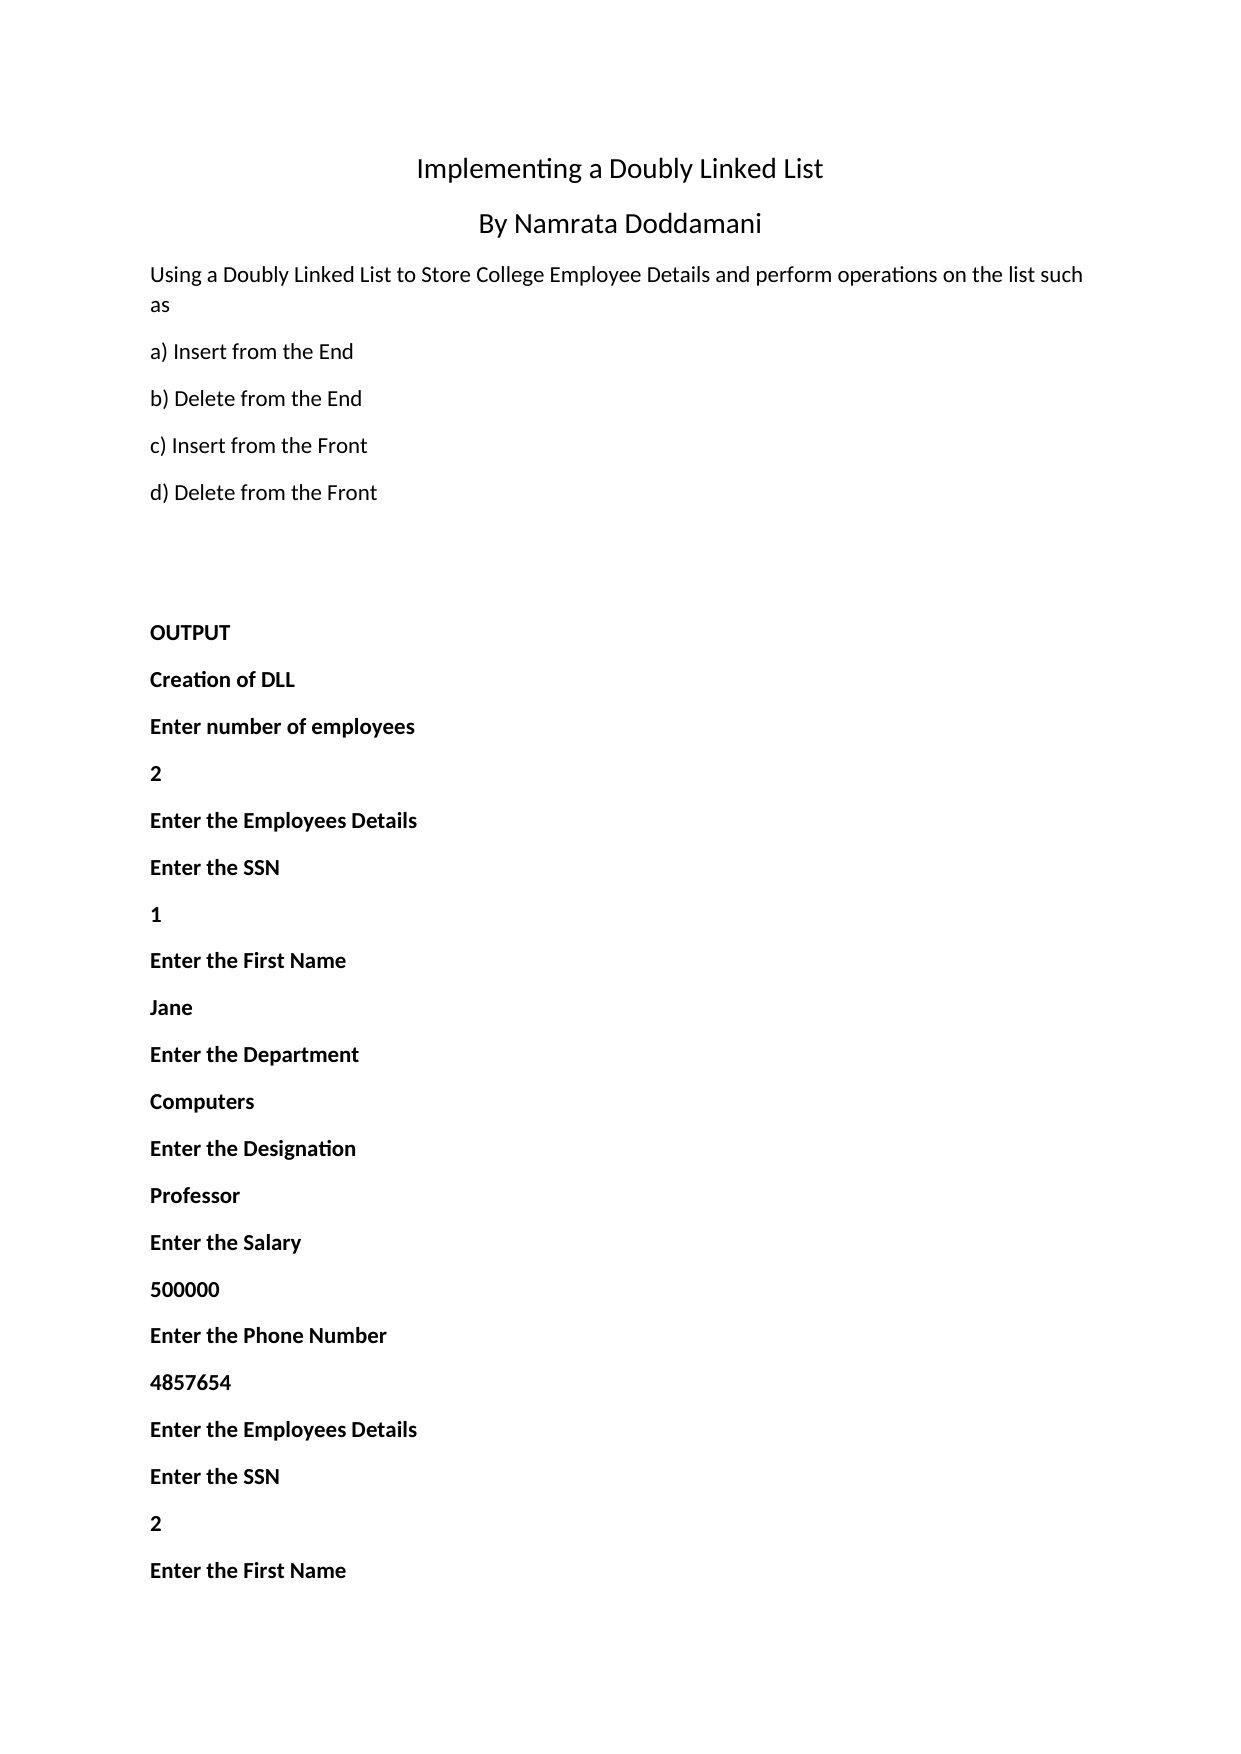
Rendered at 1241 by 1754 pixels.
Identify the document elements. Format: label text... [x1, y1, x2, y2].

text Computers [150, 1087, 1090, 1115]
text Enter the SSN [150, 1462, 1090, 1490]
text 500000 [150, 1275, 1090, 1303]
text 4857654 [150, 1368, 1090, 1397]
text Enter the Department [150, 1040, 1090, 1068]
text Professor [150, 1181, 1090, 1209]
text c) Insert from the Front [150, 431, 1090, 459]
text Enter the Phone Number [150, 1322, 1090, 1350]
text Enter the First Name [150, 947, 1090, 975]
text a) Insert from the End [150, 337, 1090, 365]
text b) Delete from the End [150, 384, 1090, 412]
text Enter the Employees Details [150, 1415, 1090, 1443]
text d) Delete from the Front [150, 478, 1090, 506]
text Enter the Employees Details [150, 806, 1090, 834]
text 2 [150, 759, 1090, 787]
text Enter the SSN [150, 853, 1090, 881]
text Enter the Salary [150, 1228, 1090, 1256]
text Using a Doubly Linked List to Store College Employee Details and perform operations on the list such as [150, 260, 1090, 318]
text Jane [150, 993, 1090, 1022]
text 2 [150, 1509, 1090, 1537]
text Enter number of employees [150, 712, 1090, 740]
text By Namrata Doddamani [150, 205, 1090, 241]
text Creation of DLL [150, 665, 1090, 693]
text Enter the Designation [150, 1134, 1090, 1162]
text 1 [150, 900, 1090, 928]
text OUTPUT [150, 618, 1090, 647]
text Enter the First Name [150, 1556, 1090, 1584]
text Implementing a Doubly Linked List [150, 150, 1090, 186]
